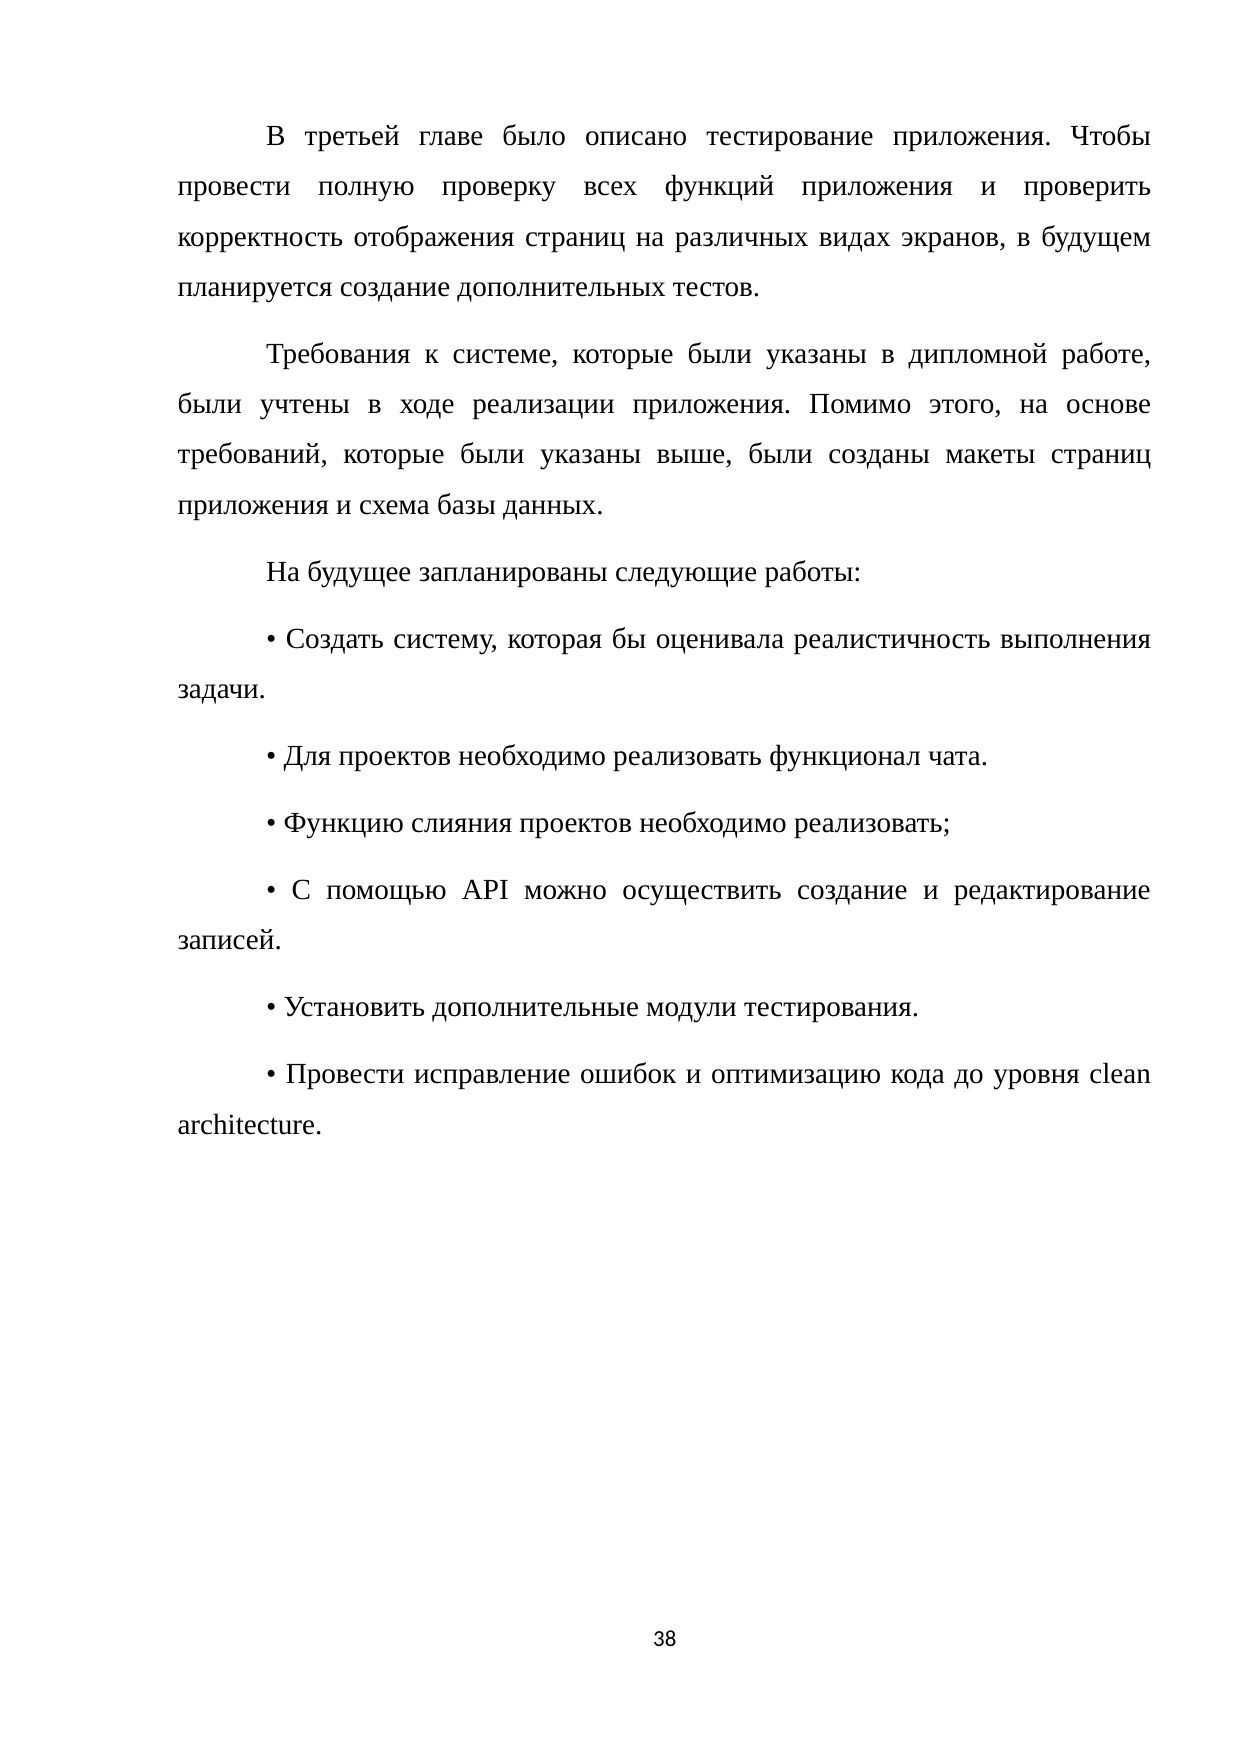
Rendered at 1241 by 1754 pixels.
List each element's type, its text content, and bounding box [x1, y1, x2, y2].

text • Установить дополнительные модули тестирования. [177, 989, 1152, 1023]
text • С помощью API можно осуществить создание и редактирование записей. [177, 872, 1152, 956]
text Требования к системе, которые были указаны в дипломной работе, были учтены в ходе реализации приложения. Помимо этого, на основе требований, которые были указаны выше, были созданы макеты страниц приложения и схема базы данных. [177, 336, 1152, 521]
text • Провести исправление ошибок и оптимизацию кода до уровня clean architecture. [177, 1056, 1152, 1140]
text • Функцию слияния проектов необходимо реализовать; [177, 805, 1152, 839]
text • Для проектов необходимо реализовать функционал чата. [177, 738, 1152, 772]
text В третьей главе было описано тестирование приложения. Чтобы провести полную проверку всех функций приложения и проверить корректность отображения страниц на различных видах экранов, в будущем планируется создание дополнительных тестов. [177, 118, 1152, 303]
text • Создать систему, которая бы оценивала реалистичность выполнения задачи. [177, 621, 1152, 705]
text На будущее запланированы следующие работы: [177, 554, 1152, 587]
